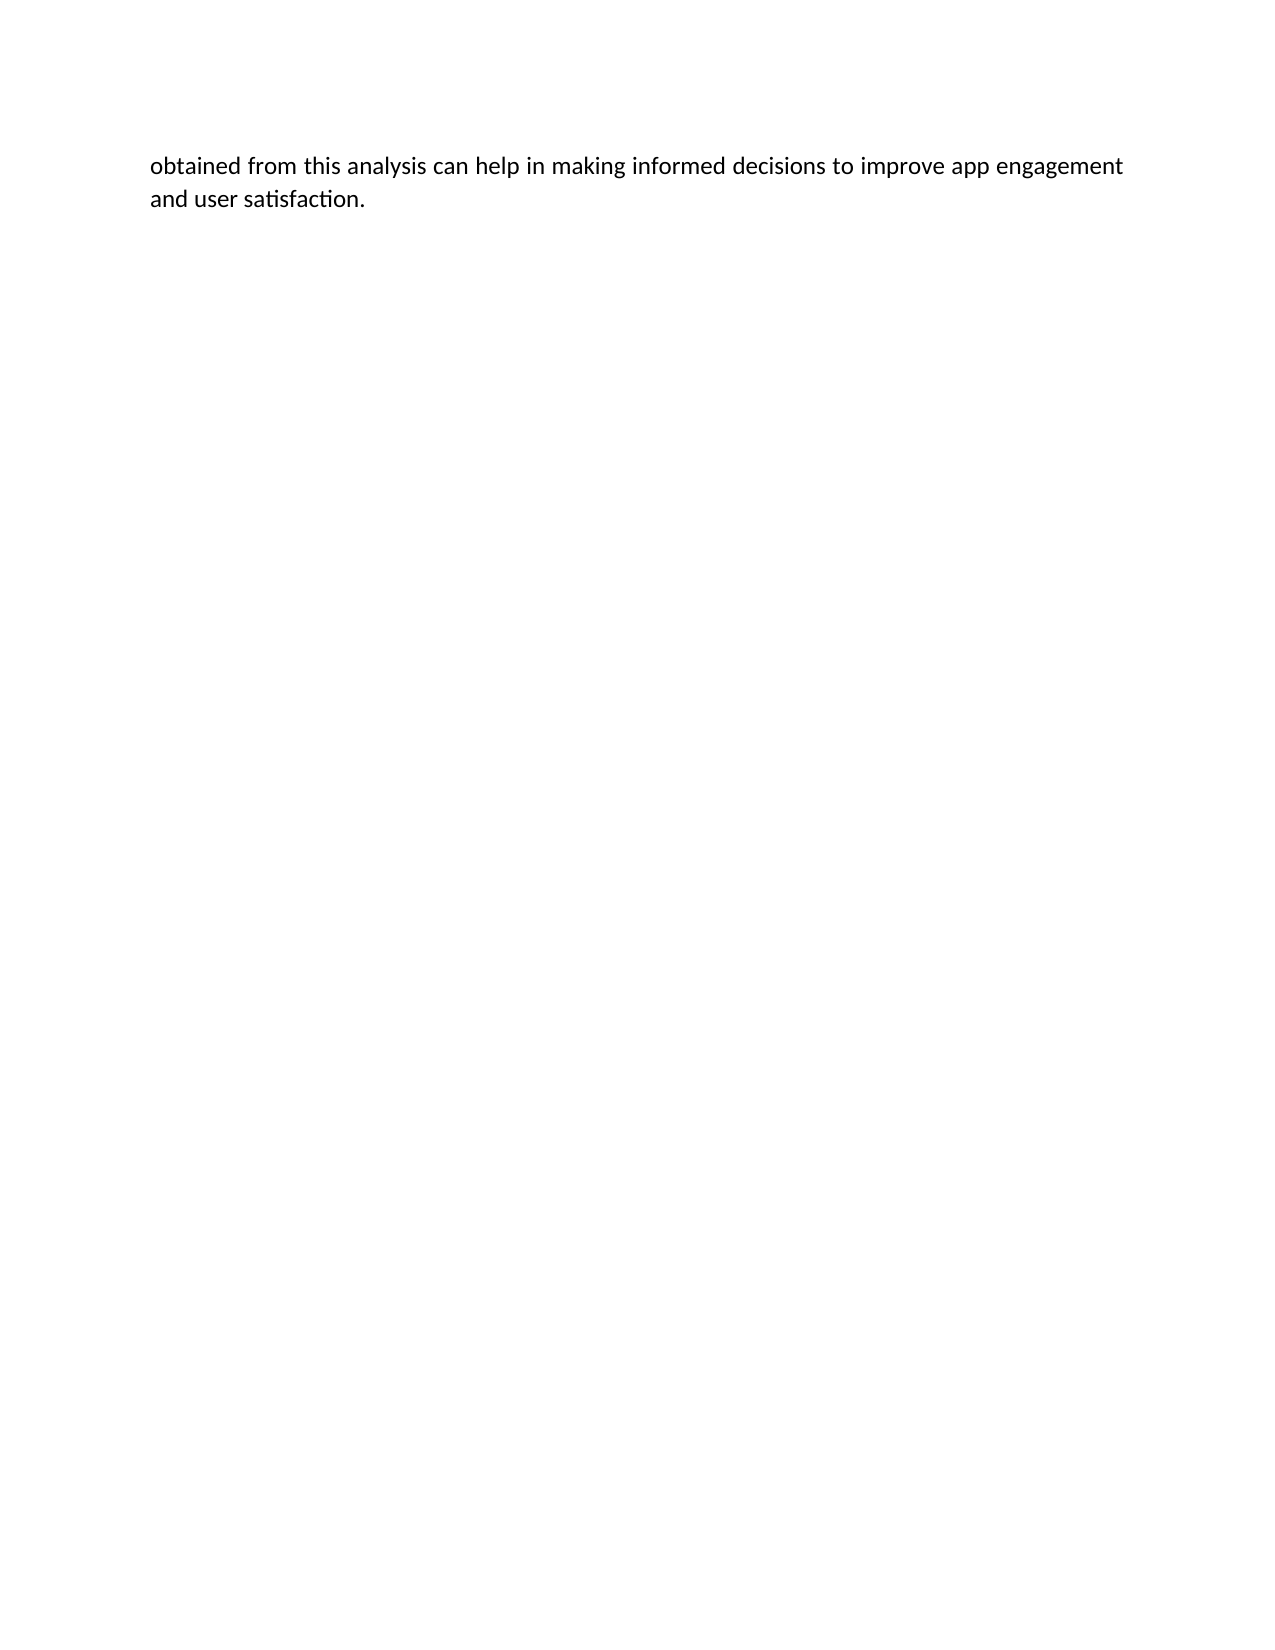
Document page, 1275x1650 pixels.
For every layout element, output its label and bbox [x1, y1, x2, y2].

text [150, 150, 1125, 213]
